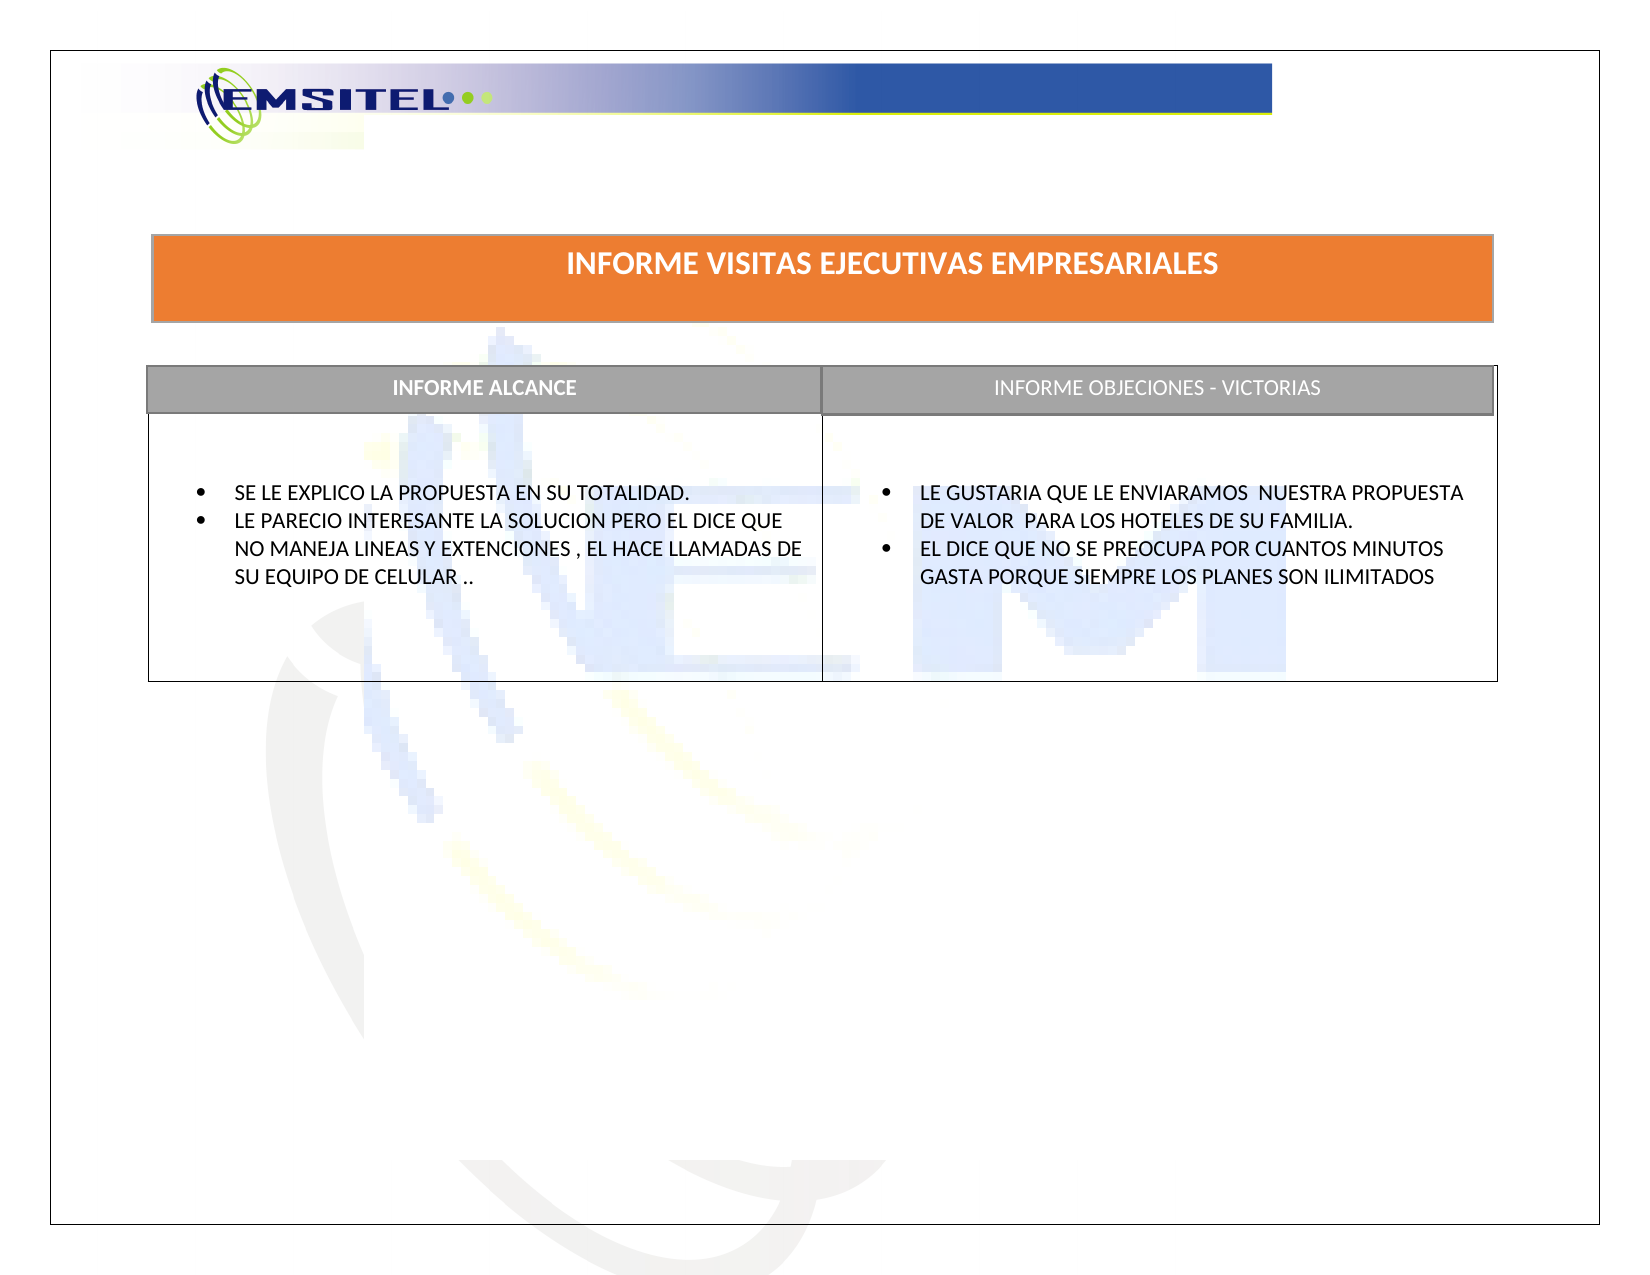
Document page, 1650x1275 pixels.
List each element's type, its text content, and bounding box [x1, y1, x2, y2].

table_header LE GUSTARIA QUE LE ENVIARAMOS NUESTRA PROPUESTA DE VALOR PARA LOS HOTELES DE SU FAMILIA. EL DICE QUE NO SE PREOCUPA POR CUANTOS MINUTOS GASTA PORQUE SIEMPRE LOS PLANES SON ILIMITADOS [823, 366, 1497, 681]
picture [0, 11, 1273, 1275]
picture [51, 51, 1273, 1224]
table_header SE LE EXPLICO LA PROPUESTA EN SU TOTALIDAD. LE PARECIO INTERESANTE LA SOLUCION PERO EL DICE QUE NO MANEJA LINEAS Y EXTENCIONES , EL HACE LLAMADAS DE SU EQUIPO DE CELULAR .. [149, 414, 822, 681]
